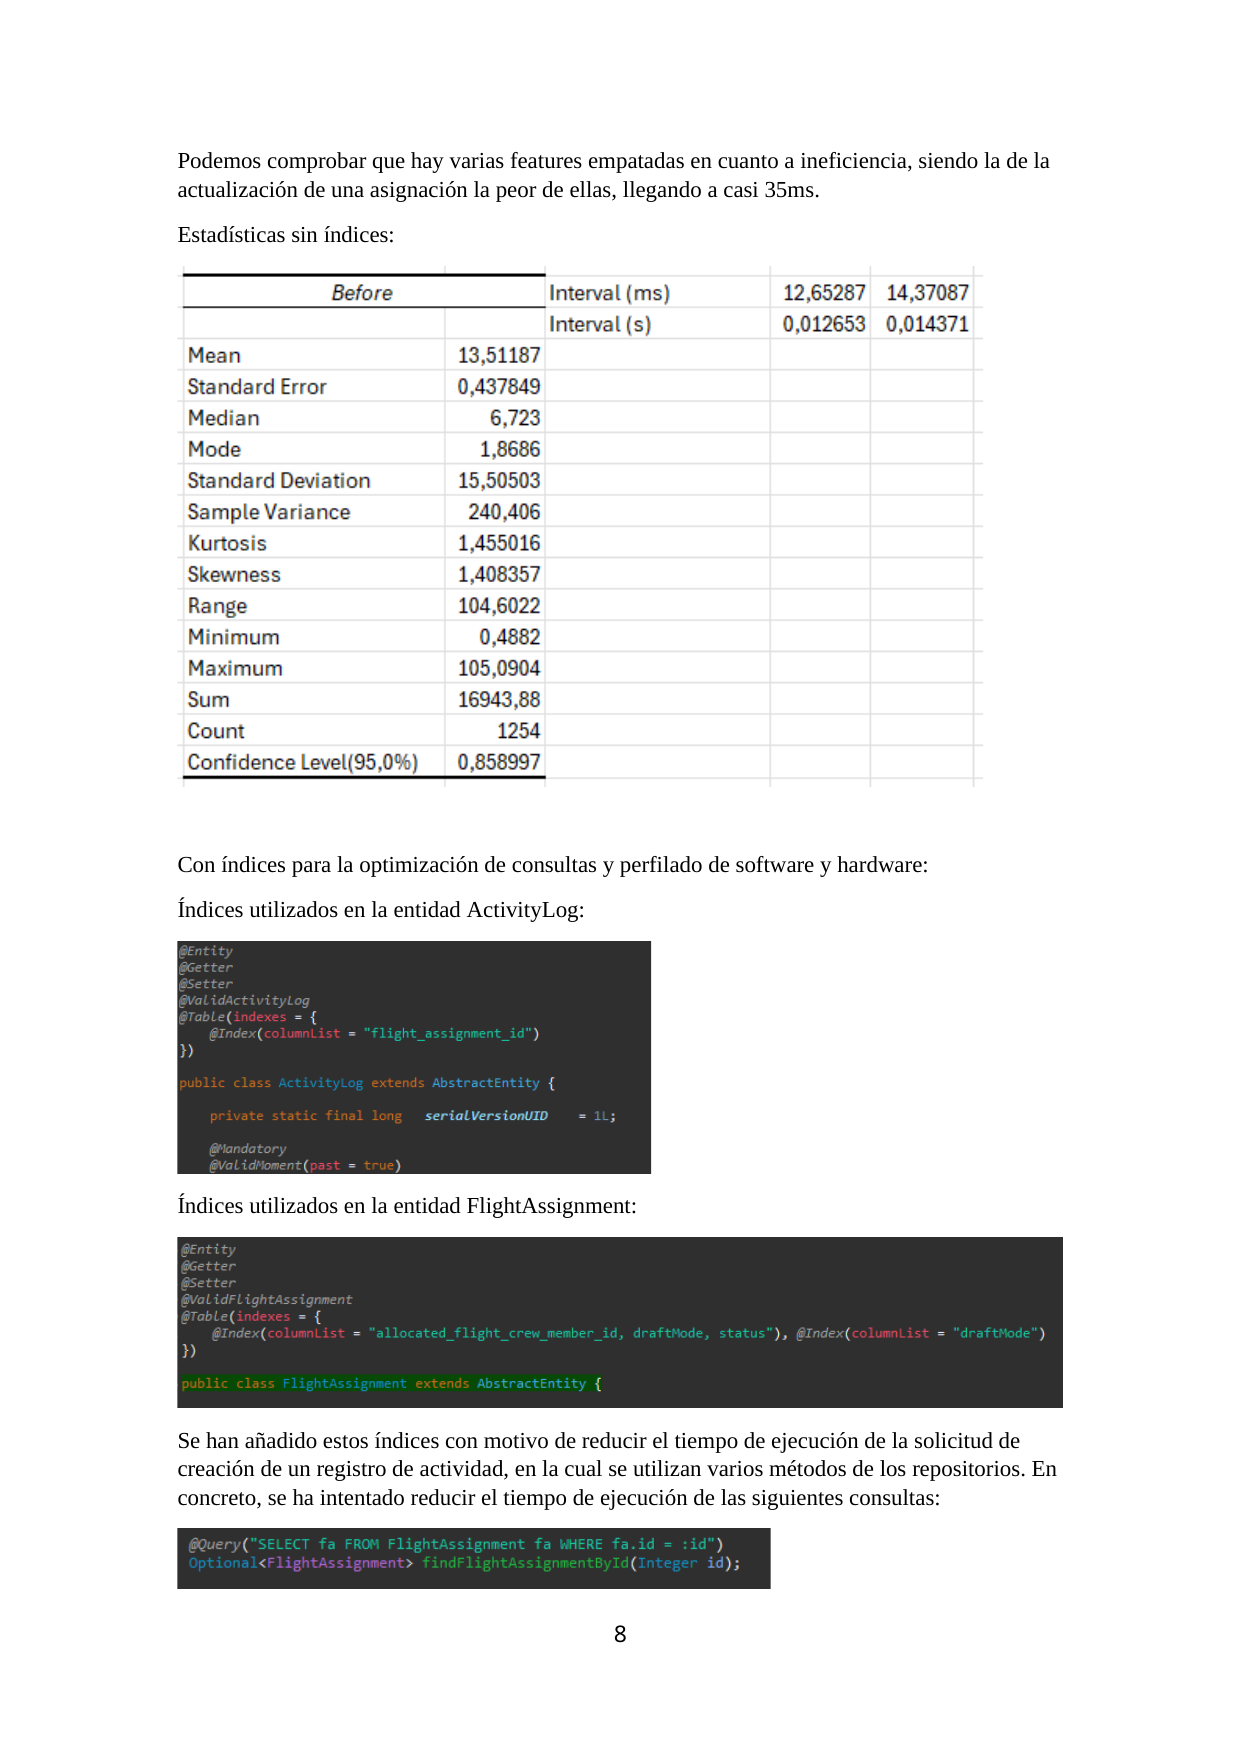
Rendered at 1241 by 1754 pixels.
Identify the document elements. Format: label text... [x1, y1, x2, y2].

text Podemos comprobar que hay varias features empatadas en cuanto a ineficiencia, siendo la de la actualización de una asignación la peor de ellas, llegando a casi 35ms. [177, 148, 1063, 202]
picture [177, 941, 652, 1174]
text Con índices para la optimización de consultas y perfilado de software y hardware: [177, 851, 1063, 877]
picture [177, 266, 984, 787]
picture [177, 1237, 1063, 1408]
text Se han añadido estos índices con motivo de reducir el tiempo de ejecución de la solicitud de creación de un registro de actividad, en la cual se utilizan varios métodos de los repositorios. En concreto, se ha intentado reducir el tiempo de ejecución de las siguientes consultas: [177, 1427, 1063, 1510]
text Índices utilizados en la entidad ActivityLog: [177, 896, 1063, 922]
picture [177, 1528, 771, 1589]
text Estadísticas sin índices: [177, 221, 1063, 247]
text Índices utilizados en la entidad FlightAssignment: [177, 1192, 1063, 1219]
